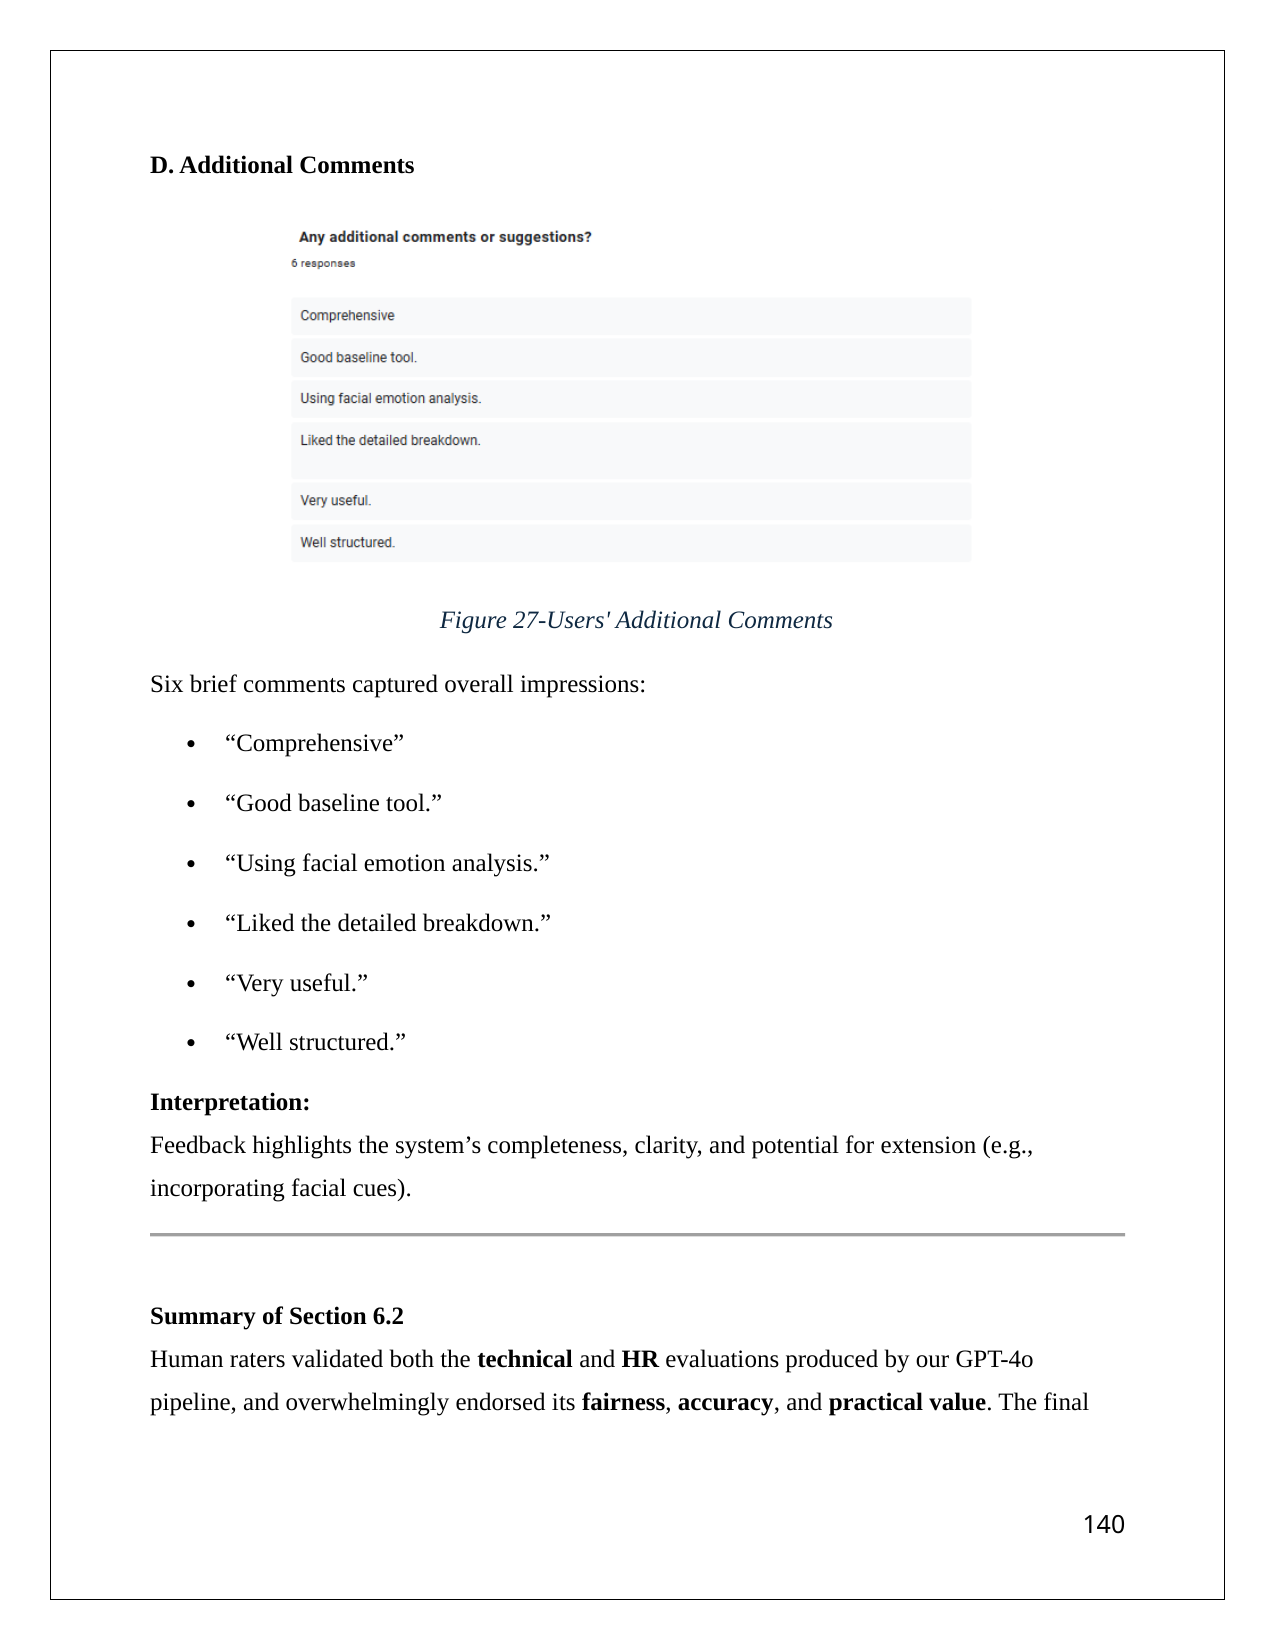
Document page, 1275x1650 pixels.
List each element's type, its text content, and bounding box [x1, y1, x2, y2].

text Interpretation: Feedback highlights the system’s completeness, clarity, and potential for extension (e.g., incorporating facial cues). [150, 1087, 1125, 1202]
list “Well structured.” [187, 1027, 1125, 1056]
picture [283, 209, 992, 572]
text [150, 1301, 1125, 1416]
text Figure 27-Users' Additional Comments [150, 605, 1125, 633]
text Six brief comments captured overall impressions: [150, 669, 1125, 697]
list “Using facial emotion analysis.” [187, 848, 1125, 877]
list “Comprehensive” [187, 728, 1125, 757]
list “Good baseline tool.” [187, 788, 1125, 817]
list “Very useful.” [187, 968, 1125, 996]
text D. Additional Comments [150, 150, 1125, 179]
list “Liked the detailed breakdown.” [187, 908, 1125, 937]
